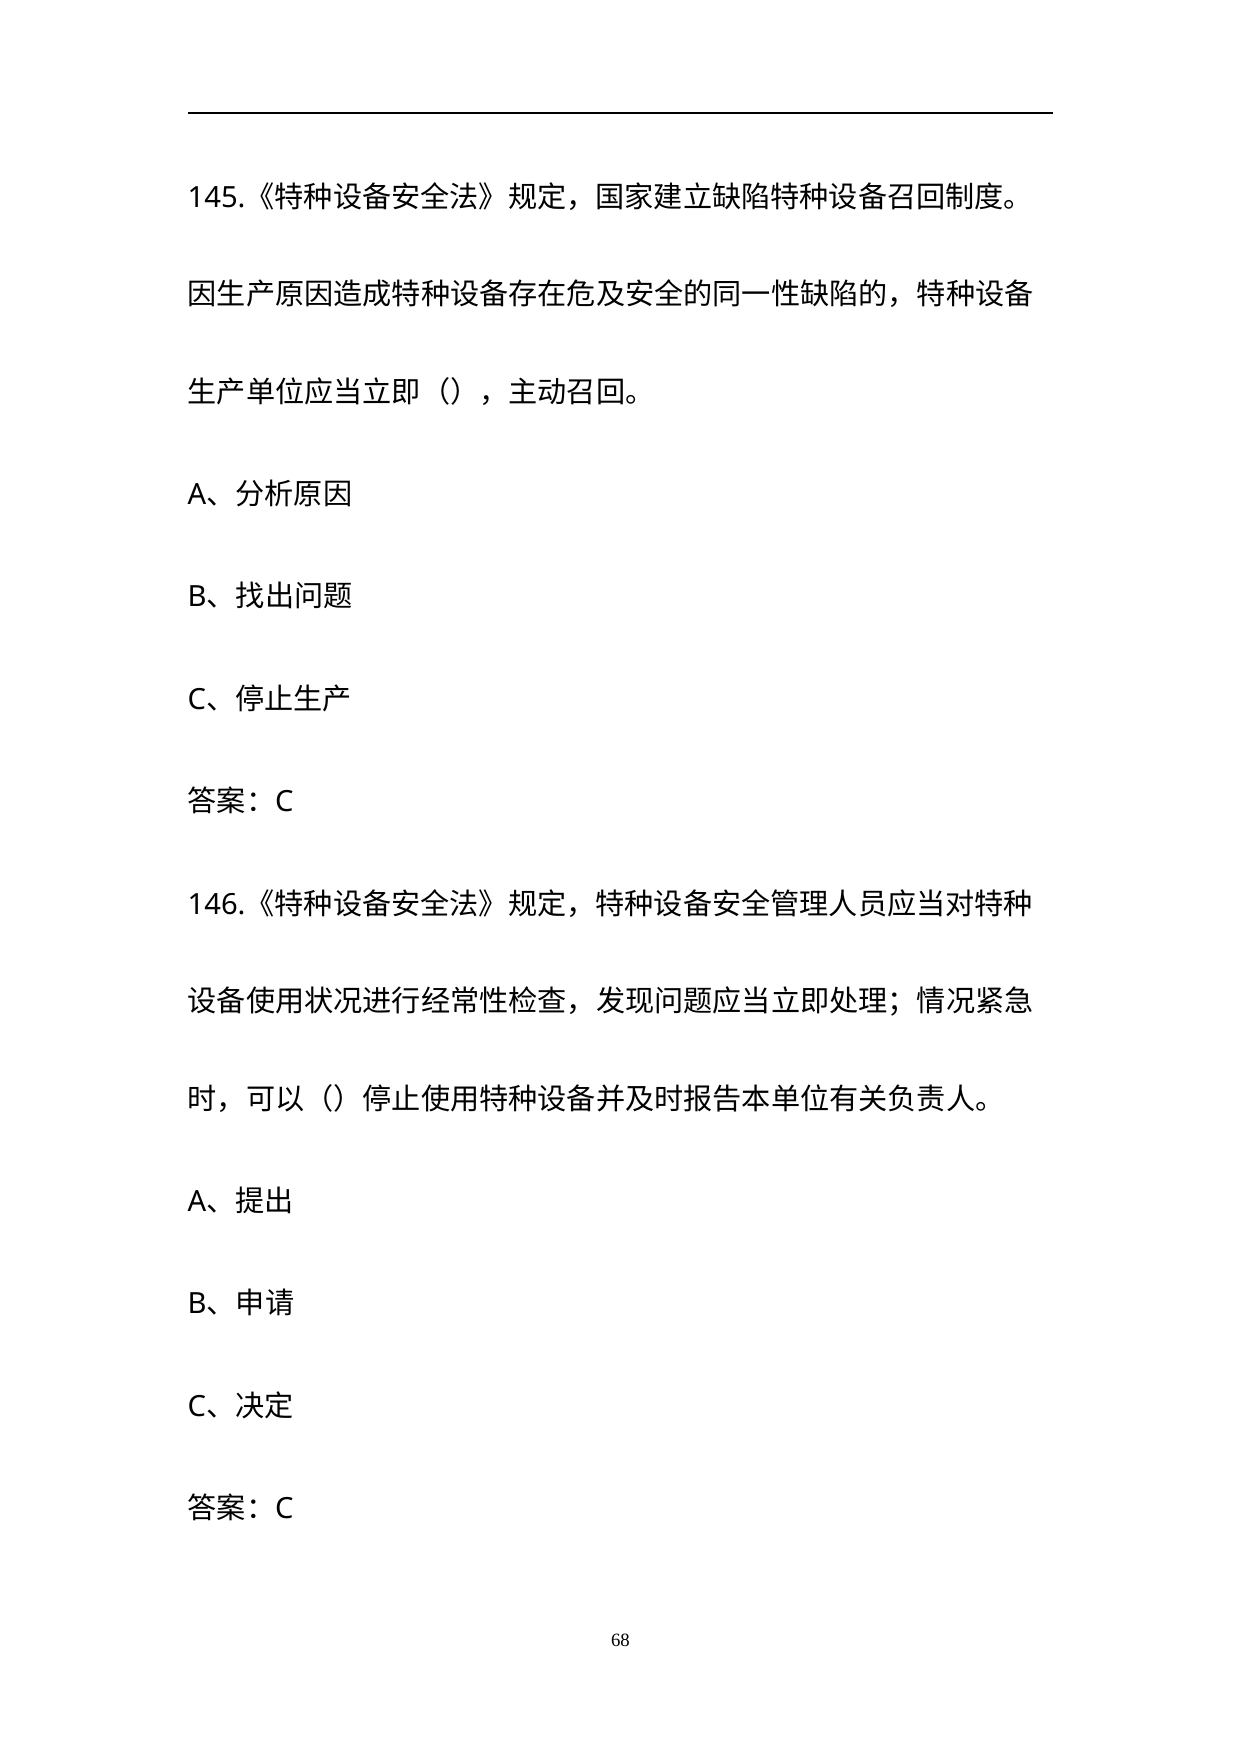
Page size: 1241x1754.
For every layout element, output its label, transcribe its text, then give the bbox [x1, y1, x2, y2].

text 146.《特种设备安全法》规定，特种设备安全管理人员应当对特种设备使用状况进行经常性检查，发现问题应当立即处理；情况紧急时，可以（）停止使用特种设备并及时报告本单位有关负责人。 [187, 869, 1053, 1129]
text B、找出问题 [187, 562, 1053, 627]
text 145.《特种设备安全法》规定，国家建立缺陷特种设备召回制度。因生产原因造成特种设备存在危及安全的同一性缺陷的，特种设备生产单位应当立即（），主动召回。 [187, 162, 1053, 422]
text 答案：C [187, 1473, 1053, 1538]
text C、决定 [187, 1371, 1053, 1436]
text B、申请 [187, 1269, 1053, 1334]
text C、停止生产 [187, 664, 1053, 729]
text A、提出 [187, 1166, 1053, 1231]
text 答案：C [187, 767, 1053, 832]
text A、分析原因 [187, 459, 1053, 524]
